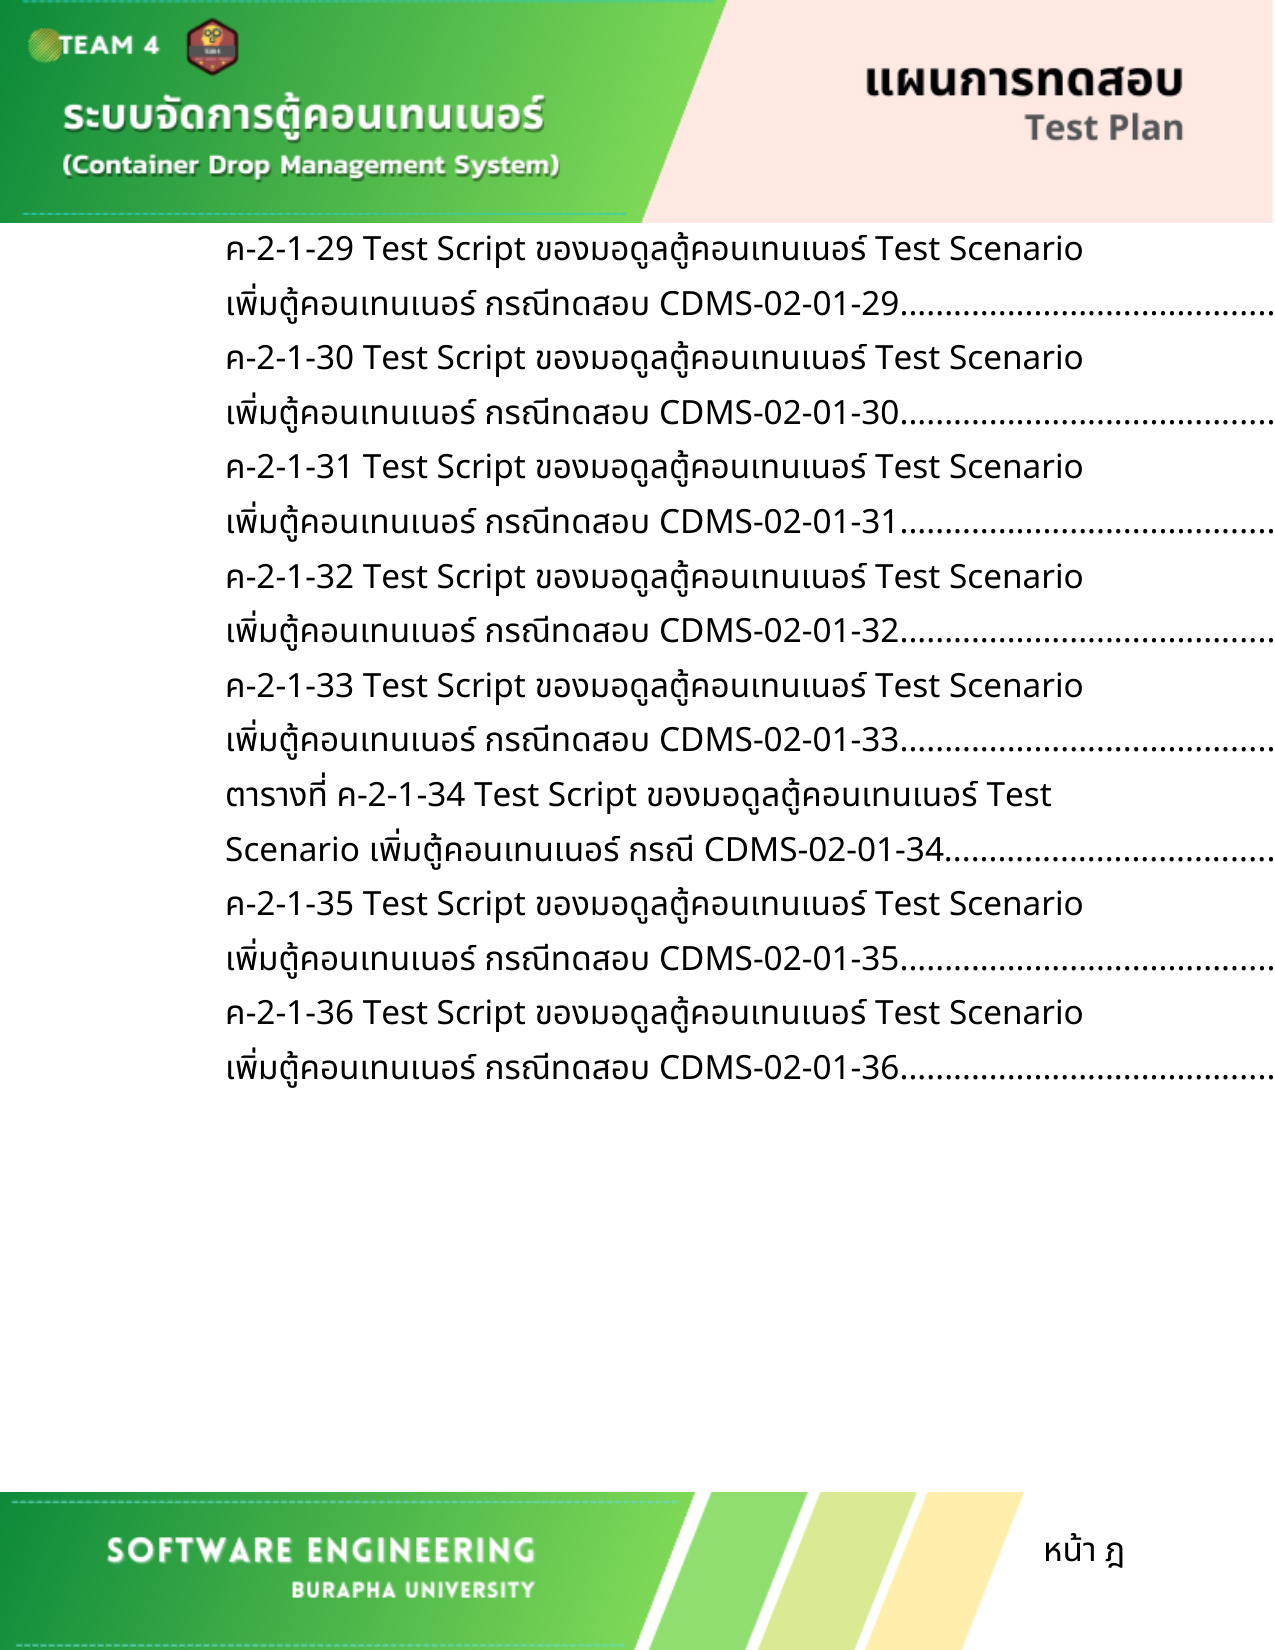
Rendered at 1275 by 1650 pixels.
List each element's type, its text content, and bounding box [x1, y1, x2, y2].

picture [0, 0, 1273, 223]
text ค-2-1-30 Test Script ของมอดูลตู้คอนเทนเนอร์ Test Scenario เพิ่มตู้คอนเทนเนอร์ กรณีทดสอบ CDMS-02-01-30 264 [225, 334, 1125, 439]
text ค-2-1-32 Test Script ของมอดูลตู้คอนเทนเนอร์ Test Scenario เพิ่มตู้คอนเทนเนอร์ กรณีทดสอบ CDMS-02-01-32 271 [225, 552, 1125, 658]
picture [0, 1492, 1275, 1650]
text ค-2-1-33 Test Script ของมอดูลตู้คอนเทนเนอร์ Test Scenario เพิ่มตู้คอนเทนเนอร์ กรณีทดสอบ CDMS-02-01-33 274 [225, 662, 1125, 767]
text ค-2-1-29 Test Script ของมอดูลตู้คอนเทนเนอร์ Test Scenario เพิ่มตู้คอนเทนเนอร์ กรณีทดสอบ CDMS-02-01-29 261 [225, 225, 1125, 330]
text ตารางที่ ค-2-1-34 Test Script ของมอดูลตู้คอนเทนเนอร์ Test Scenario เพิ่มตู้คอนเทนเนอร์ กรณี CDMS-02-01-34 277 [225, 771, 1125, 876]
text ค-2-1-35 Test Script ของมอดูลตู้คอนเทนเนอร์ Test Scenario เพิ่มตู้คอนเทนเนอร์ กรณีทดสอบ CDMS-02-01-35 280 [225, 880, 1125, 985]
text ค-2-1-36 Test Script ของมอดูลตู้คอนเทนเนอร์ Test Scenario เพิ่มตู้คอนเทนเนอร์ กรณีทดสอบ CDMS-02-01-36 283 [225, 989, 1125, 1094]
text ค-2-1-31 Test Script ของมอดูลตู้คอนเทนเนอร์ Test Scenario เพิ่มตู้คอนเทนเนอร์ กรณีทดสอบ CDMS-02-01-31 267 [225, 443, 1125, 548]
